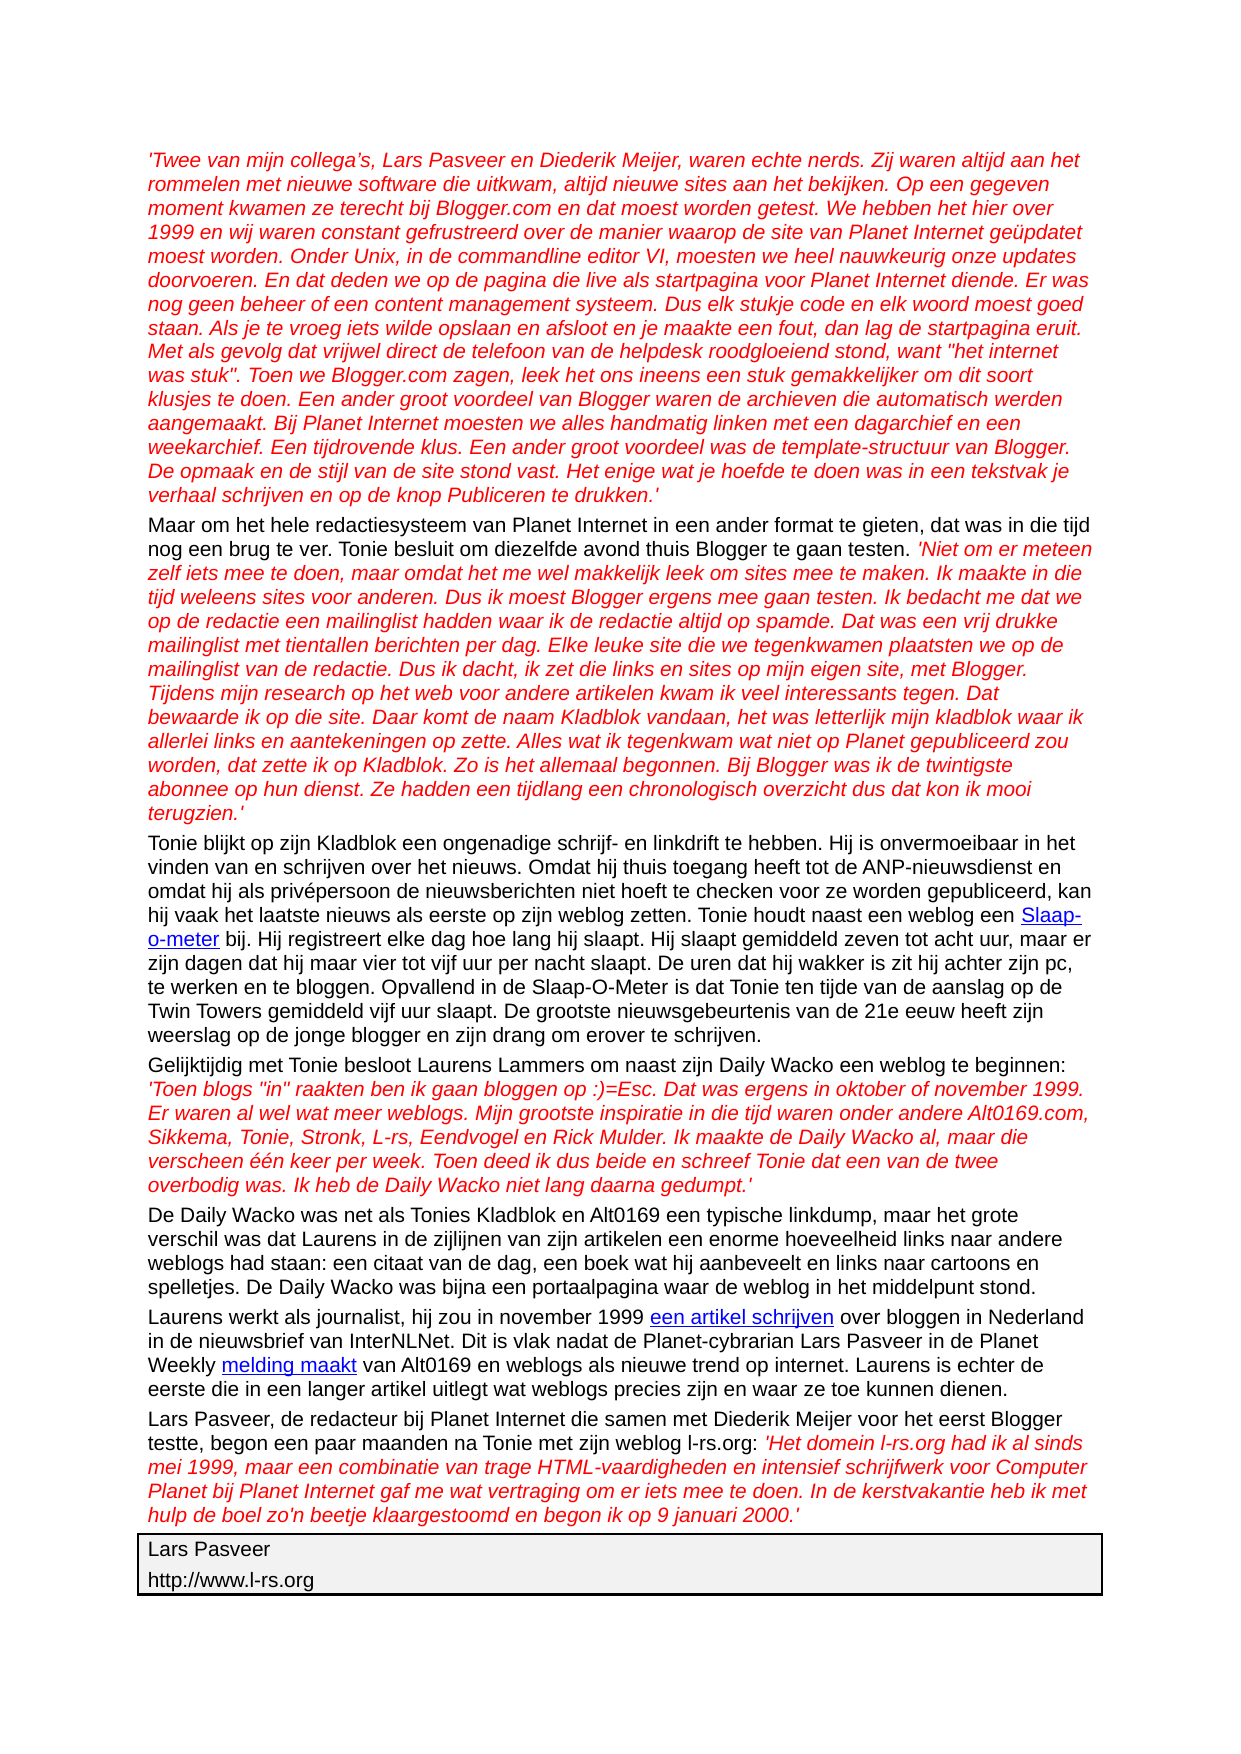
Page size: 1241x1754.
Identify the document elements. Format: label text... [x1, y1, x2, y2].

text Gelijktijdig met Tonie besloot Laurens Lammers om naast zijn Daily Wacko een weblog te beginnen: 'Toen blogs "in" raakten ben ik gaan bloggen op :)=Esc. Dat was ergens in oktober of november 1999. Er waren al wel wat meer weblogs. Mijn grootste inspiratie in die tijd waren onder andere Alt0169.com, Sikkema, Tonie, Stronk, L-rs, Eendvogel en Rick Mulder. Ik maakte de Daily Wacko al, maar die verscheen één keer per week. Toen deed ik dus beide en schreef Tonie dat een van de twee overbodig was. Ik heb de Daily Wacko niet lang daarna gedumpt.' [148, 1053, 1093, 1197]
text Laurens werkt als journalist, hij zou in november 1999 een artikel schrijven over bloggen in Nederland in de nieuwsbrief van InterNLNet. Dit is vlak nadat de Planet-cybrarian Lars Pasveer in de Planet Weekly melding maakt van Alt0169 en weblogs als nieuwe trend op internet. Laurens is echter de eerste die in een langer artikel uitlegt wat weblogs precies zijn en waar ze toe kunnen dienen. [148, 1305, 1093, 1401]
text Tonie blijkt op zijn Kladblok een ongenadige schrijf- en linkdrift te hebben. Hij is onvermoeibaar in het vinden van en schrijven over het nieuws. Omdat hij thuis toegang heeft tot de ANP-nieuwsdienst en omdat hij als privépersoon de nieuwsberichten niet hoeft te checken voor ze worden gepubliceerd, kan hij vaak het laatste nieuws als eerste op zijn weblog zetten. Tonie houdt naast een weblog een Slaap-o-meter bij. Hij registreert elke dag hoe lang hij slaapt. Hij slaapt gemiddeld zeven tot acht uur, maar er zijn dagen dat hij maar vier tot vijf uur per nacht slaapt. De uren dat hij wakker is zit hij achter zijn pc, te werken en te bloggen. Opvallend in de Slaap-O-Meter is dat Tonie ten tijde van de aanslag op de Twin Towers gemiddeld vijf uur slaapt. De grootste nieuwsgebeurtenis van de 21e eeuw heeft zijn weerslag op de jonge blogger en zijn drang om erover te schrijven. [148, 831, 1093, 1047]
text Lars Pasveer, de redacteur bij Planet Internet die samen met Diederik Meijer voor het eerst Blogger testte, begon een paar maanden na Tonie met zijn weblog l-rs.org: 'Het domein l-rs.org had ik al sinds mei 1999, maar een combinatie van trage HTML-vaardigheden en intensief schrijfwerk voor Computer Planet bij Planet Internet gaf me wat vertraging om er iets mee te doen. In de kerstvakantie heb ik met hulp de boel zo'n beetje klaargestoomd en begon ik op 9 januari 2000.' [148, 1407, 1093, 1527]
text De Daily Wacko was net als Tonies Kladblok en Alt0169 een typische linkdump, maar het grote verschil was dat Laurens in de zijlijnen van zijn artikelen een enorme hoeveelheid links naar andere weblogs had staan: een citaat van de dag, een boek wat hij aanbeveelt en links naar cartoons en spelletjes. De Daily Wacko was bijna een portaalpagina waar de weblog in het middelpunt stond. [148, 1203, 1093, 1299]
text Lars Pasveer [139, 1535, 1101, 1561]
text 'Twee van mijn collega’s, Lars Pasveer en Diederik Meijer, waren echte nerds. Zij waren altijd aan het rommelen met nieuwe software die uitkwam, altijd nieuwe sites aan het bekijken. Op een gegeven moment kwamen ze terecht bij Blogger.com en dat moest worden getest. We hebben het hier over 1999 en wij waren constant gefrustreerd over de manier waarop de site van Planet Internet geüpdatet moest worden. Onder Unix, in de commandline editor VI, moesten we heel nauwkeurig onze updates doorvoeren. En dat deden we op de pagina die live als startpagina voor Planet Internet diende. Er was nog geen beheer of een content management systeem. Dus elk stukje code en elk woord moest goed staan. Als je te vroeg iets wilde opslaan en afsloot en je maakte een fout, dan lag de startpagina eruit. Met als gevolg dat vrijwel direct de telefoon van de helpdesk roodgloeiend stond, want "het internet was stuk". Toen we Blogger.com zagen, leek het ons ineens een stuk gemakkelijker om dit soort klusjes te doen. Een ander groot voordeel van Blogger waren de archieven die automatisch werden aangemaakt. Bij Planet Internet moesten we alles handmatig linken met een dagarchief en een weekarchief. Een tijdrovende klus. Een ander groot voordeel was de template-structuur van Blogger. De opmaak en de stijl van de site stond vast. Het enige wat je hoefde te doen was in een tekstvak je verhaal schrijven en op de knop Publiceren te drukken.' [148, 148, 1093, 507]
text Maar om het hele redactiesysteem van Planet Internet in een ander format te gieten, dat was in die tijd nog een brug te ver. Tonie besluit om diezelfde avond thuis Blogger te gaan testen. 'Niet om er meteen zelf iets mee te doen, maar omdat het me wel makkelijk leek om sites mee te maken. Ik maakte in die tijd weleens sites voor anderen. Dus ik moest Blogger ergens mee gaan testen. Ik bedacht me dat we op de redactie een mailinglist hadden waar ik de redactie altijd op spamde. Dat was een vrij drukke mailinglist met tientallen berichten per dag. Elke leuke site die we tegenkwamen plaatsten we op de mailinglist van de redactie. Dus ik dacht, ik zet die links en sites op mijn eigen site, met Blogger. Tijdens mijn research op het web voor andere artikelen kwam ik veel interessants tegen. Dat bewaarde ik op die site. Daar komt de naam Kladblok vandaan, het was letterlijk mijn kladblok waar ik allerlei links en aantekeningen op zette. Alles wat ik tegenkwam wat niet op Planet gepubliceerd zou worden, dat zette ik op Kladblok. Zo is het allemaal begonnen. Bij Blogger was ik de twintigste abonnee op hun dienst. Ze hadden een tijdlang een chronologisch overzicht dus dat kon ik mooi terugzien.' [148, 513, 1093, 825]
text http://www.l-rs.org [139, 1563, 1101, 1593]
